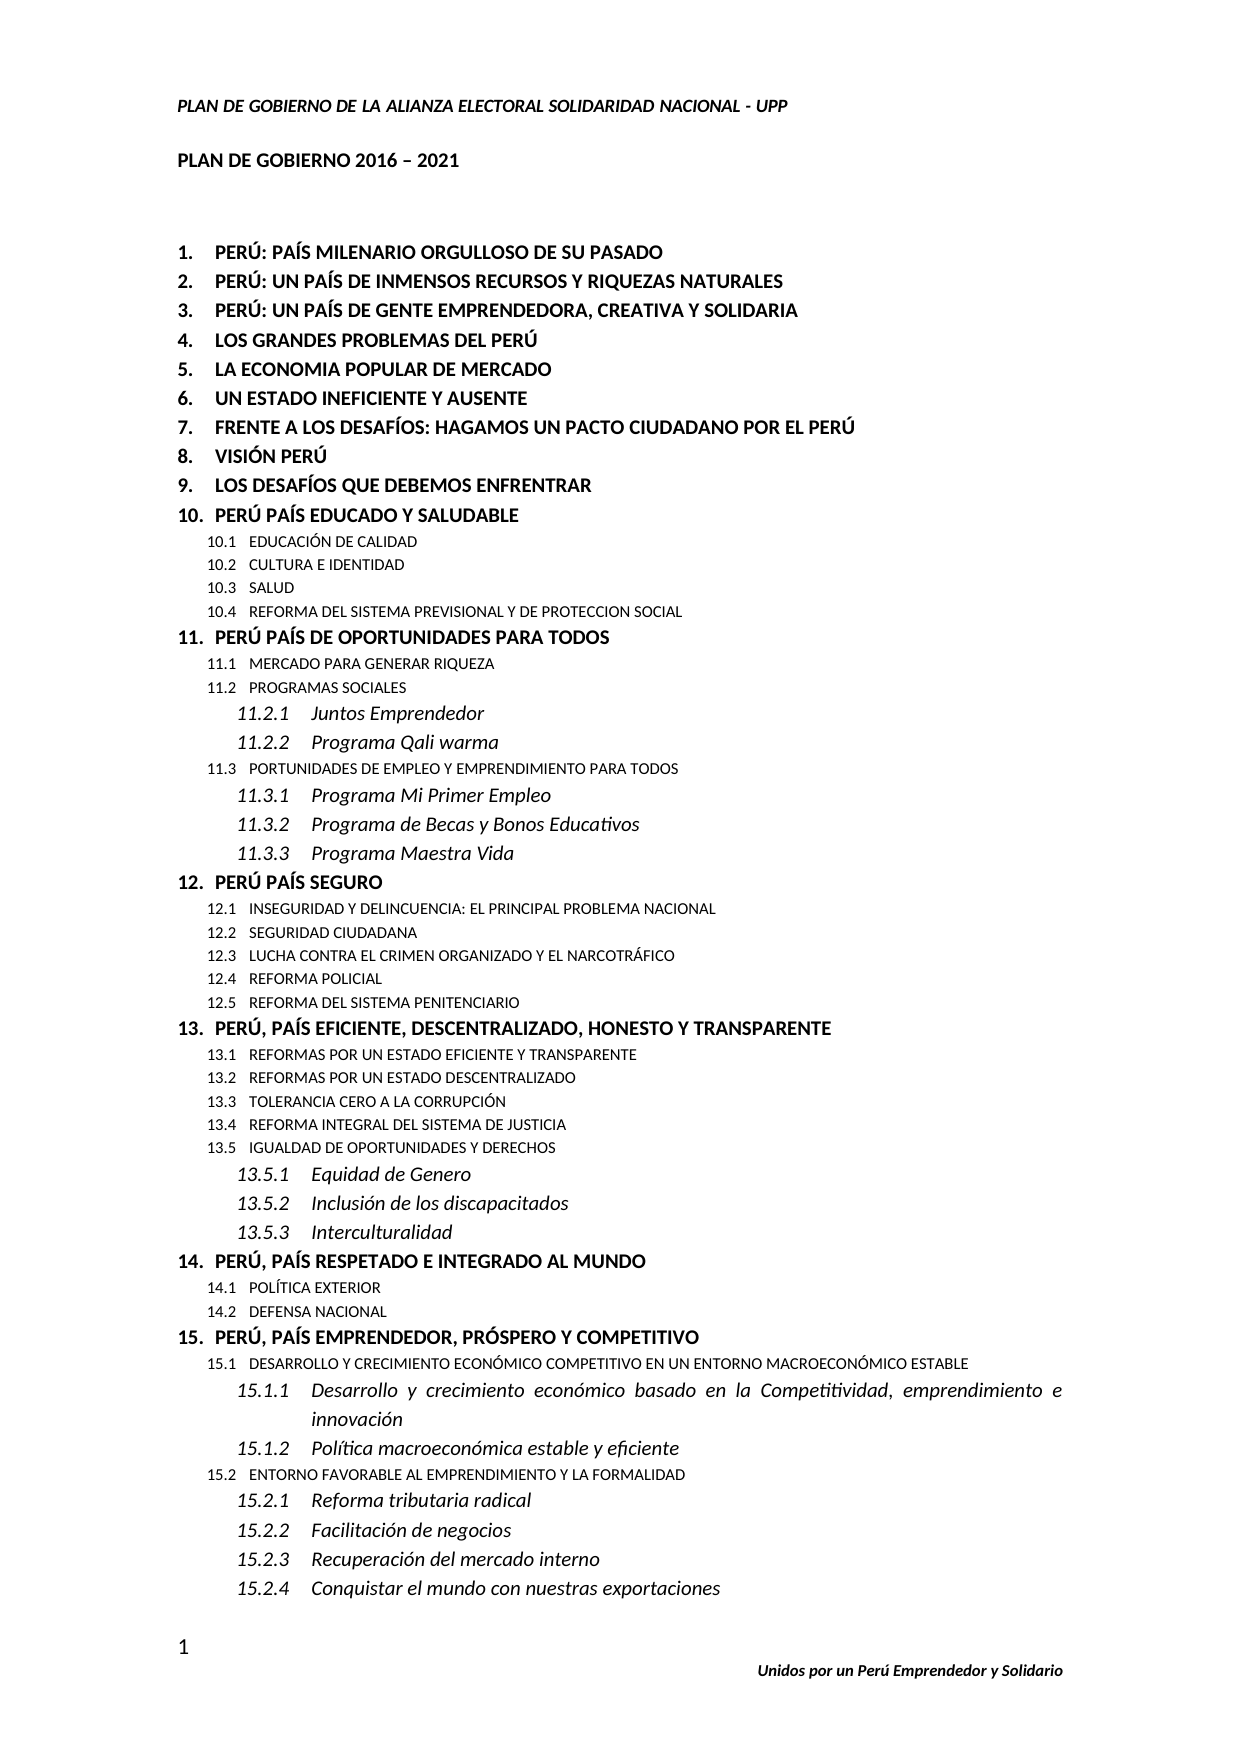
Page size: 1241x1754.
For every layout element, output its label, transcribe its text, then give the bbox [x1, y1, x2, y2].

list IGUALDAD DE OPORTUNIDADES Y DERECHOS [207, 1138, 1063, 1158]
list Juntos Emprendedor [236, 700, 1063, 726]
list EDUCACIÓN DE CALIDAD [207, 531, 1063, 551]
list PERÚ: PAÍS MILENARIO ORGULLOSO DE SU PASADO [177, 239, 1063, 265]
list Inclusión de los discapacitados [236, 1190, 1063, 1216]
list INSEGURIDAD Y DELINCUENCIA: EL PRINCIPAL PROBLEMA NACIONAL [207, 898, 1063, 919]
list Programa de Becas y Bonos Educativos [236, 811, 1063, 836]
list LOS GRANDES PROBLEMAS DEL PERÚ [177, 327, 1063, 352]
list PERÚ: UN PAÍS DE GENTE EMPRENDEDORA, CREATIVA Y SOLIDARIA [177, 298, 1063, 323]
list FRENTE A LOS DESAFÍOS: HAGAMOS UN PACTO CIUDADANO POR EL PERÚ [177, 414, 1063, 440]
list Programa Qali warma [236, 729, 1063, 755]
list POLÍTICA EXTERIOR [207, 1278, 1063, 1298]
list Política macroeconómica estable y eficiente [236, 1435, 1063, 1461]
list Desarrollo y crecimiento económico basado en la Competitividad, emprendimiento e innovación [236, 1377, 1063, 1431]
list Programa Maestra Vida [236, 840, 1063, 866]
list PERÚ, PAÍS RESPETADO E INTEGRADO AL MUNDO [177, 1248, 1063, 1274]
list PERÚ, PAÍS EFICIENTE, DESCENTRALIZADO, HONESTO Y TRANSPARENTE [177, 1015, 1063, 1041]
list Reforma tributaria radical [236, 1488, 1063, 1513]
list REFORMA DEL SISTEMA PREVISIONAL Y DE PROTECCION SOCIAL [207, 601, 1063, 621]
list MERCADO PARA GENERAR RIQUEZA [207, 653, 1063, 674]
list PERÚ PAÍS EDUCADO Y SALUDABLE [177, 502, 1063, 527]
list SEGURIDAD CIUDADANA [207, 922, 1063, 942]
list LUCHA CONTRA EL CRIMEN ORGANIZADO Y EL NARCOTRÁFICO [207, 945, 1063, 966]
list DESARROLLO Y CRECIMIENTO ECONÓMICO COMPETITIVO EN UN ENTORNO MACROECONÓMICO ESTABLE [207, 1353, 1063, 1374]
list CULTURA E IDENTIDAD [207, 554, 1063, 575]
list Interculturalidad [236, 1219, 1063, 1245]
list REFORMAS POR UN ESTADO DESCENTRALIZADO [207, 1068, 1063, 1088]
list REFORMA INTEGRAL DEL SISTEMA DE JUSTICIA [207, 1114, 1063, 1135]
list SALUD [207, 578, 1063, 598]
list PROGRAMAS SOCIALES [207, 677, 1063, 697]
list ENTORNO FAVORABLE AL EMPRENDIMIENTO Y LA FORMALIDAD [207, 1464, 1063, 1485]
list PERÚ: UN PAÍS DE INMENSOS RECURSOS Y RIQUEZAS NATURALES [177, 268, 1063, 294]
list DEFENSA NACIONAL [207, 1301, 1063, 1321]
list PORTUNIDADES DE EMPLEO Y EMPRENDIMIENTO PARA TODOS [207, 758, 1063, 779]
list Facilitación de negocios [236, 1517, 1063, 1542]
text PLAN DE GOBIERNO 2016 – 2021 [177, 148, 1063, 173]
list REFORMA DEL SISTEMA PENITENCIARIO [207, 992, 1063, 1012]
list PERÚ PAÍS DE OPORTUNIDADES PARA TODOS [177, 624, 1063, 650]
list Equidad de Genero [236, 1161, 1063, 1186]
list UN ESTADO INEFICIENTE Y AUSENTE [177, 385, 1063, 411]
list VISIÓN PERÚ [177, 443, 1063, 469]
list Programa Mi Primer Empleo [236, 782, 1063, 807]
list TOLERANCIA CERO A LA CORRUPCIÓN [207, 1091, 1063, 1111]
list Conquistar el mundo con nuestras exportaciones [236, 1575, 1063, 1601]
list REFORMA POLICIAL [207, 968, 1063, 989]
list Recuperación del mercado interno [236, 1546, 1063, 1571]
list REFORMAS POR UN ESTADO EFICIENTE Y TRANSPARENTE [207, 1044, 1063, 1065]
list PERÚ, PAÍS EMPRENDEDOR, PRÓSPERO Y COMPETITIVO [177, 1324, 1063, 1350]
list LA ECONOMIA POPULAR DE MERCADO [177, 356, 1063, 381]
list LOS DESAFÍOS QUE DEBEMOS ENFRENTRAR [177, 473, 1063, 498]
list PERÚ PAÍS SEGURO [177, 869, 1063, 895]
